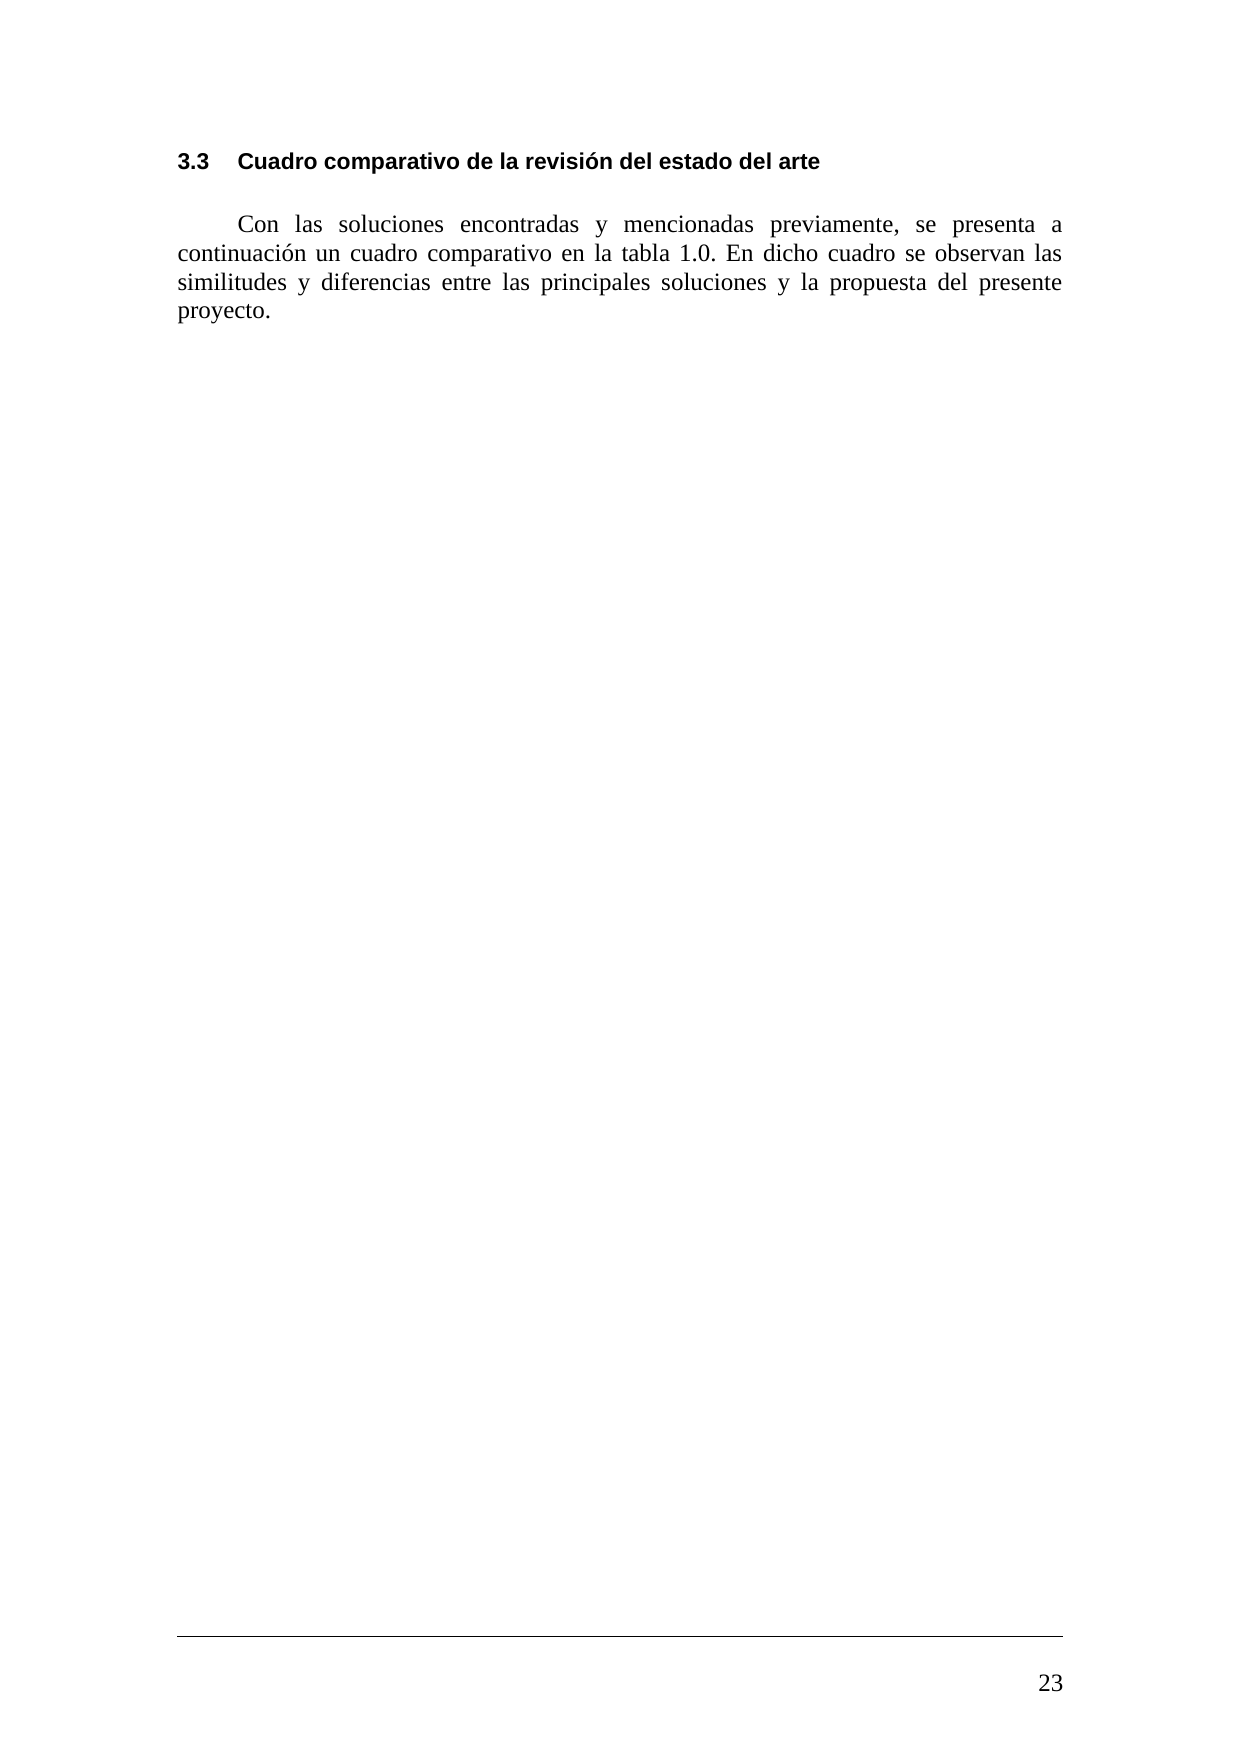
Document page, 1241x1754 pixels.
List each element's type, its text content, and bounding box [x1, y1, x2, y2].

text Con las soluciones encontradas y mencionadas previamente, se presenta a continuación un cuadro comparativo en la tabla 1.0. En dicho cuadro se observan las similitudes y diferencias entre las principales soluciones y la propuesta del presente proyecto. [177, 209, 1063, 324]
subtitle Cuadro comparativo de la revisión del estado del arte [177, 148, 1063, 174]
